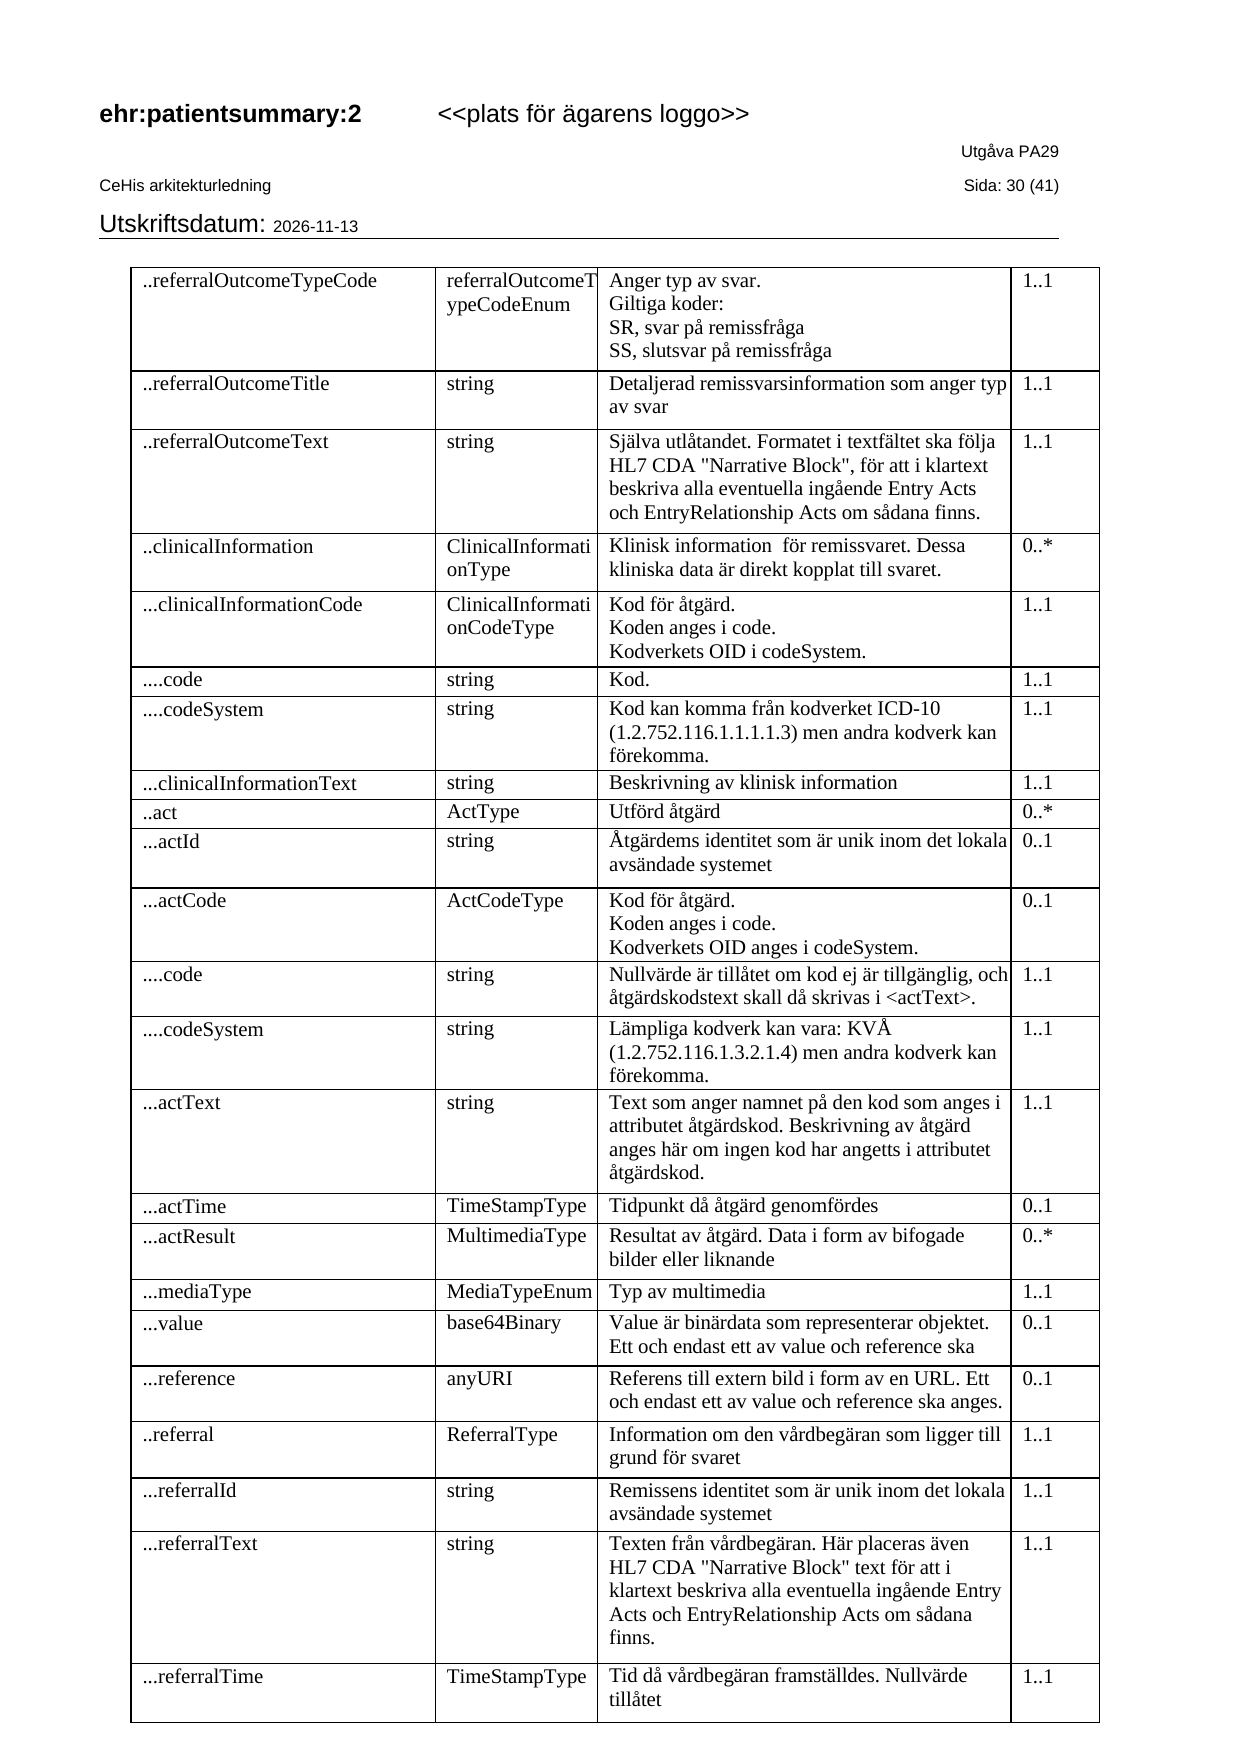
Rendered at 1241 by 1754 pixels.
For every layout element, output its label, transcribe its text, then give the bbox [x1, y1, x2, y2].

table_cell Anger typ av svar. Giltiga koder: SR, svar på remissfråga SS, slutsvar på remissfråga [598, 268, 1010, 370]
table_cell Text som anger namnet på den kod som anges i attributet åtgärdskod. Beskrivning av åtgärd anges här om ingen kod har angetts i attributet åtgärdskod. [598, 1090, 1010, 1193]
table_cell 0..1 [1012, 1367, 1099, 1421]
table_cell string [436, 372, 597, 428]
table_cell ...actId [132, 829, 435, 887]
table_cell 1..1 [1012, 697, 1099, 770]
table_cell ...actTime [132, 1194, 435, 1223]
table_cell Kod. [598, 668, 1010, 696]
table_cell Tid då vårdbegäran framställdes. Nullvärde tillåtet [598, 1664, 1010, 1722]
table_cell MultimediaType [436, 1224, 597, 1278]
table_cell 1..1 [1012, 1422, 1099, 1477]
table_cell ...mediaType [132, 1280, 435, 1309]
table_cell Lämpliga kodverk kan vara: KVÅ (1.2.752.116.1.3.2.1.4) men andra kodverk kan förekomma. [598, 1017, 1010, 1089]
table_cell referralOutcomeTypeCodeEnum [436, 268, 597, 370]
table_cell 1..1 [1012, 1090, 1099, 1193]
table_cell ...actText [132, 1090, 435, 1193]
table_cell Remissens identitet som är unik inom det lokala avsändade systemet [598, 1479, 1010, 1531]
table_cell 0..* [1012, 534, 1099, 591]
table_cell ..referralOutcomeTitle [132, 372, 435, 428]
table_cell string [436, 962, 597, 1016]
table_cell TimeStampType [436, 1194, 597, 1223]
table_cell 0..* [1012, 1224, 1099, 1278]
table_cell 1..1 [1012, 1017, 1099, 1089]
table_cell 1..1 [1012, 668, 1099, 696]
table_cell string [436, 1017, 597, 1089]
table_cell Utförd åtgärd [598, 800, 1010, 828]
table_cell ClinicalInformationCodeType [436, 592, 597, 666]
table_cell 1..1 [1012, 962, 1099, 1016]
table_cell ..clinicalInformation [132, 534, 435, 591]
table_cell string [436, 668, 597, 696]
table_cell string [436, 829, 597, 887]
table_cell ...referralId [132, 1479, 435, 1531]
table_cell Value är binärdata som representerar objektet. Ett och endast ett av value och reference ska anges. [598, 1311, 1010, 1365]
table_cell 0..* [1012, 800, 1099, 828]
table_cell ...actCode [132, 889, 435, 961]
table_cell Klinisk information för remissvaret. Dessa kliniska data är direkt kopplat till svaret. [598, 534, 1010, 591]
table_cell ActType [436, 800, 597, 828]
table_cell string [436, 430, 597, 533]
table_cell Kod för åtgärd. Koden anges i code. Kodverkets OID anges i codeSystem. [598, 889, 1010, 961]
table_cell ...clinicalInformationCode [132, 592, 435, 666]
table_cell string [436, 1532, 597, 1663]
table_cell string [436, 1479, 597, 1531]
table_cell string [436, 697, 597, 770]
table_cell Typ av multimedia [598, 1280, 1010, 1309]
table_cell 1..1 [1012, 1664, 1099, 1722]
table_cell ....codeSystem [132, 697, 435, 770]
table_cell Beskrivning av klinisk information [598, 771, 1010, 799]
table_cell Referens till extern bild i form av en URL. Ett och endast ett av value och reference ska anges. [598, 1367, 1010, 1421]
table_cell TimeStampType [436, 1664, 597, 1722]
table_cell 1..1 [1012, 1280, 1099, 1309]
table_cell 1..1 [1012, 1532, 1099, 1663]
table_cell ReferralType [436, 1422, 597, 1477]
table_cell MediaTypeEnum [436, 1280, 597, 1309]
table_cell 1..1 [1012, 268, 1099, 370]
table_cell string [436, 771, 597, 799]
table_cell Information om den vårdbegäran som ligger till grund för svaret [598, 1422, 1010, 1477]
table_cell 1..1 [1012, 372, 1099, 428]
table_cell ...referralText [132, 1532, 435, 1663]
table_cell ..referralOutcomeText [132, 430, 435, 533]
table_cell ClinicalInformationType [436, 534, 597, 591]
table_cell ...referralTime [132, 1664, 435, 1722]
table_cell ...reference [132, 1367, 435, 1421]
table_cell 0..1 [1012, 1194, 1099, 1223]
table_cell Texten från vårdbegäran. Här placeras även HL7 CDA "Narrative Block" text för att i klartext beskriva alla eventuella ingående Entry Acts och EntryRelationship Acts om sådana finns. [598, 1532, 1010, 1663]
table_cell 0..1 [1012, 889, 1099, 961]
table_cell ActCodeType [436, 889, 597, 961]
table_cell Detaljerad remissvarsinformation som anger typ av svar [598, 372, 1010, 428]
table_cell ..act [132, 800, 435, 828]
table_cell 0..1 [1012, 1311, 1099, 1365]
table_cell ....code [132, 962, 435, 1016]
table_cell ...value [132, 1311, 435, 1365]
table_cell Åtgärdems identitet som är unik inom det lokala avsändade systemet [598, 829, 1010, 887]
table_cell ....code [132, 668, 435, 696]
table_cell ...clinicalInformationText [132, 771, 435, 799]
table_cell 1..1 [1012, 1479, 1099, 1531]
table_cell Tidpunkt då åtgärd genomfördes [598, 1194, 1010, 1223]
table_cell ...actResult [132, 1224, 435, 1278]
table_cell 0..1 [1012, 829, 1099, 887]
table_cell Kod kan komma från kodverket ICD-10 (1.2.752.116.1.1.1.1.3) men andra kodverk kan förekomma. [598, 697, 1010, 770]
table_cell anyURI [436, 1367, 597, 1421]
table_cell ..referral [132, 1422, 435, 1477]
table_cell Kod för åtgärd. Koden anges i code. Kodverkets OID i codeSystem. [598, 592, 1010, 666]
table_cell ....codeSystem [132, 1017, 435, 1089]
table_cell 1..1 [1012, 430, 1099, 533]
table_cell base64Binary [436, 1311, 597, 1365]
table_cell 1..1 [1012, 592, 1099, 666]
table_cell 1..1 [1012, 771, 1099, 799]
table_cell ..referralOutcomeTypeCode [132, 268, 435, 370]
table_cell string [436, 1090, 597, 1193]
table_cell Resultat av åtgärd. Data i form av bifogade bilder eller liknande [598, 1224, 1010, 1278]
table_cell Nullvärde är tillåtet om kod ej är tillgänglig, och åtgärdskodstext skall då skrivas i <actText>. [598, 962, 1010, 1016]
